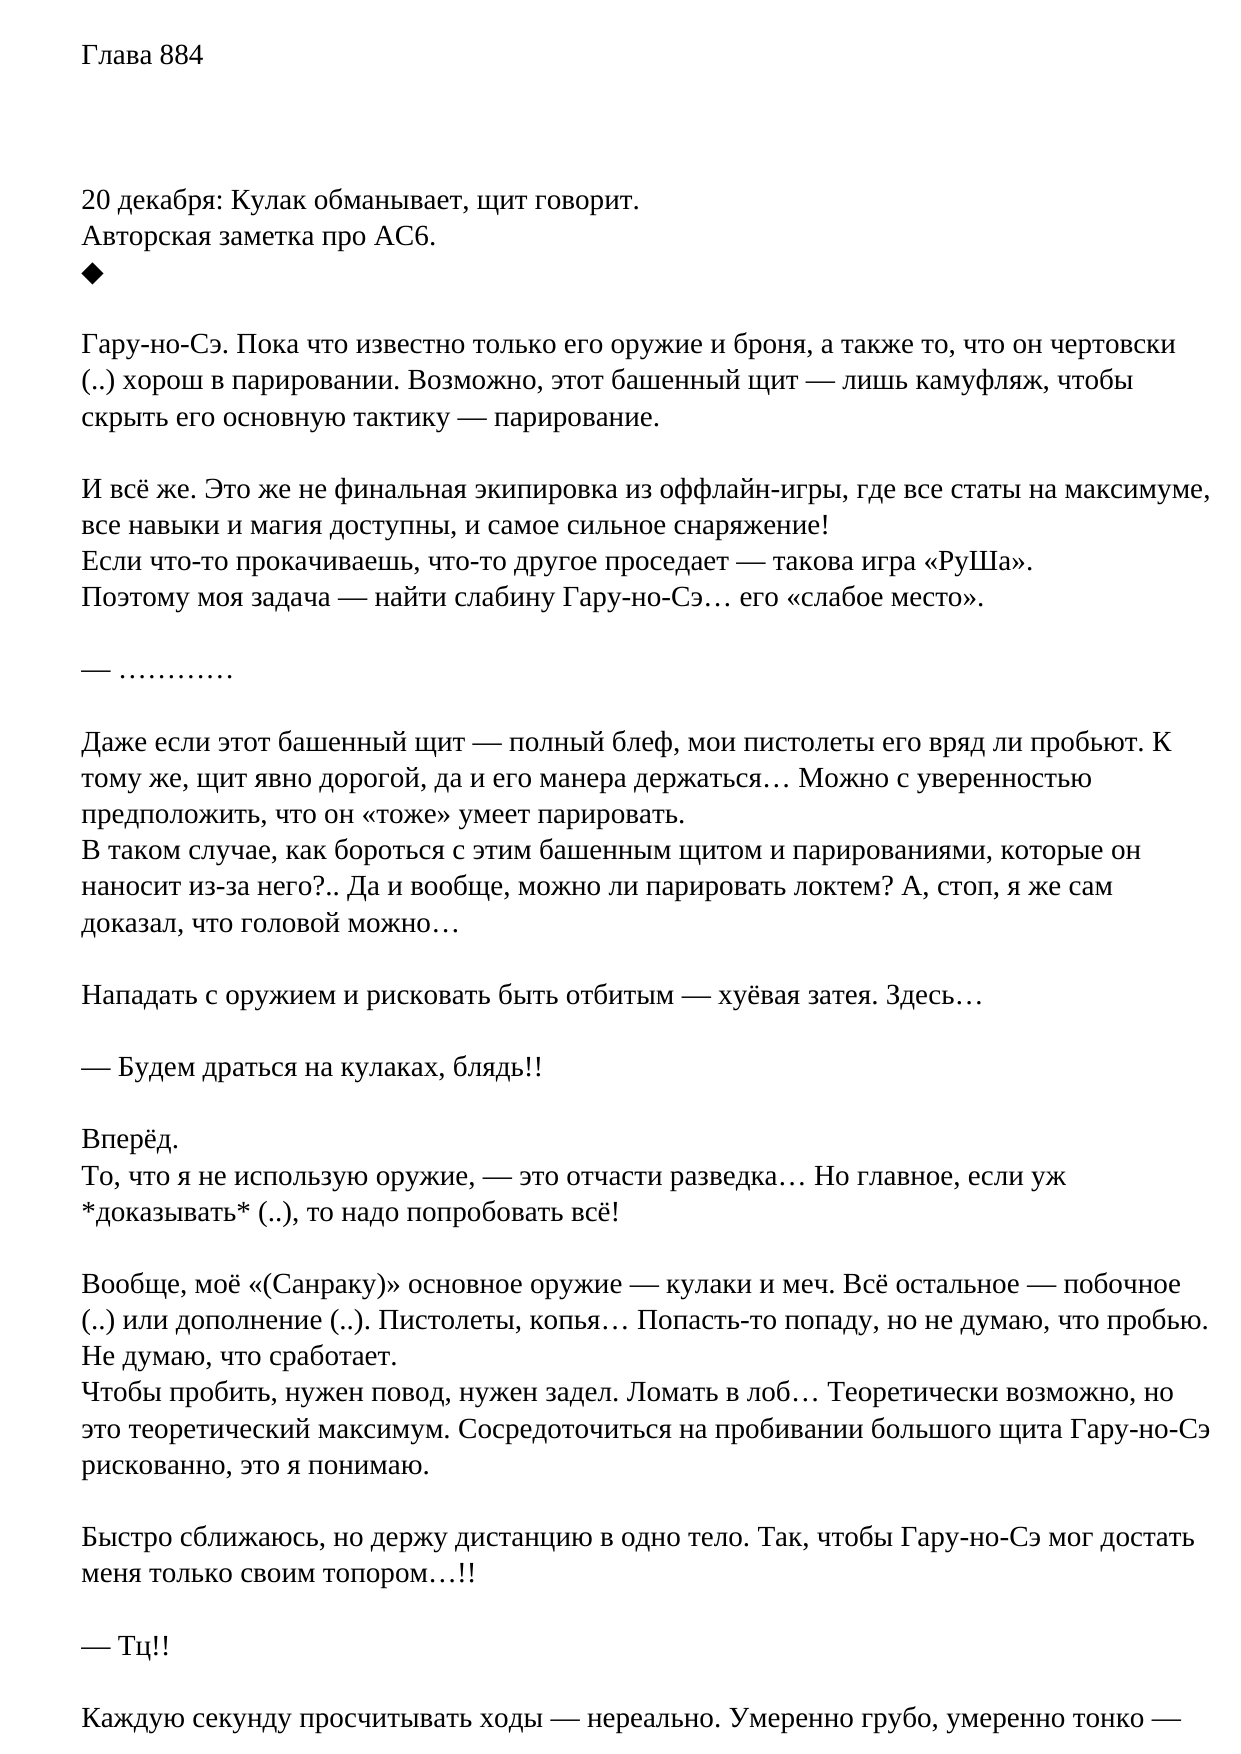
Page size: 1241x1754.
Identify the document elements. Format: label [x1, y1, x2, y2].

text [81, 37, 1215, 1733]
